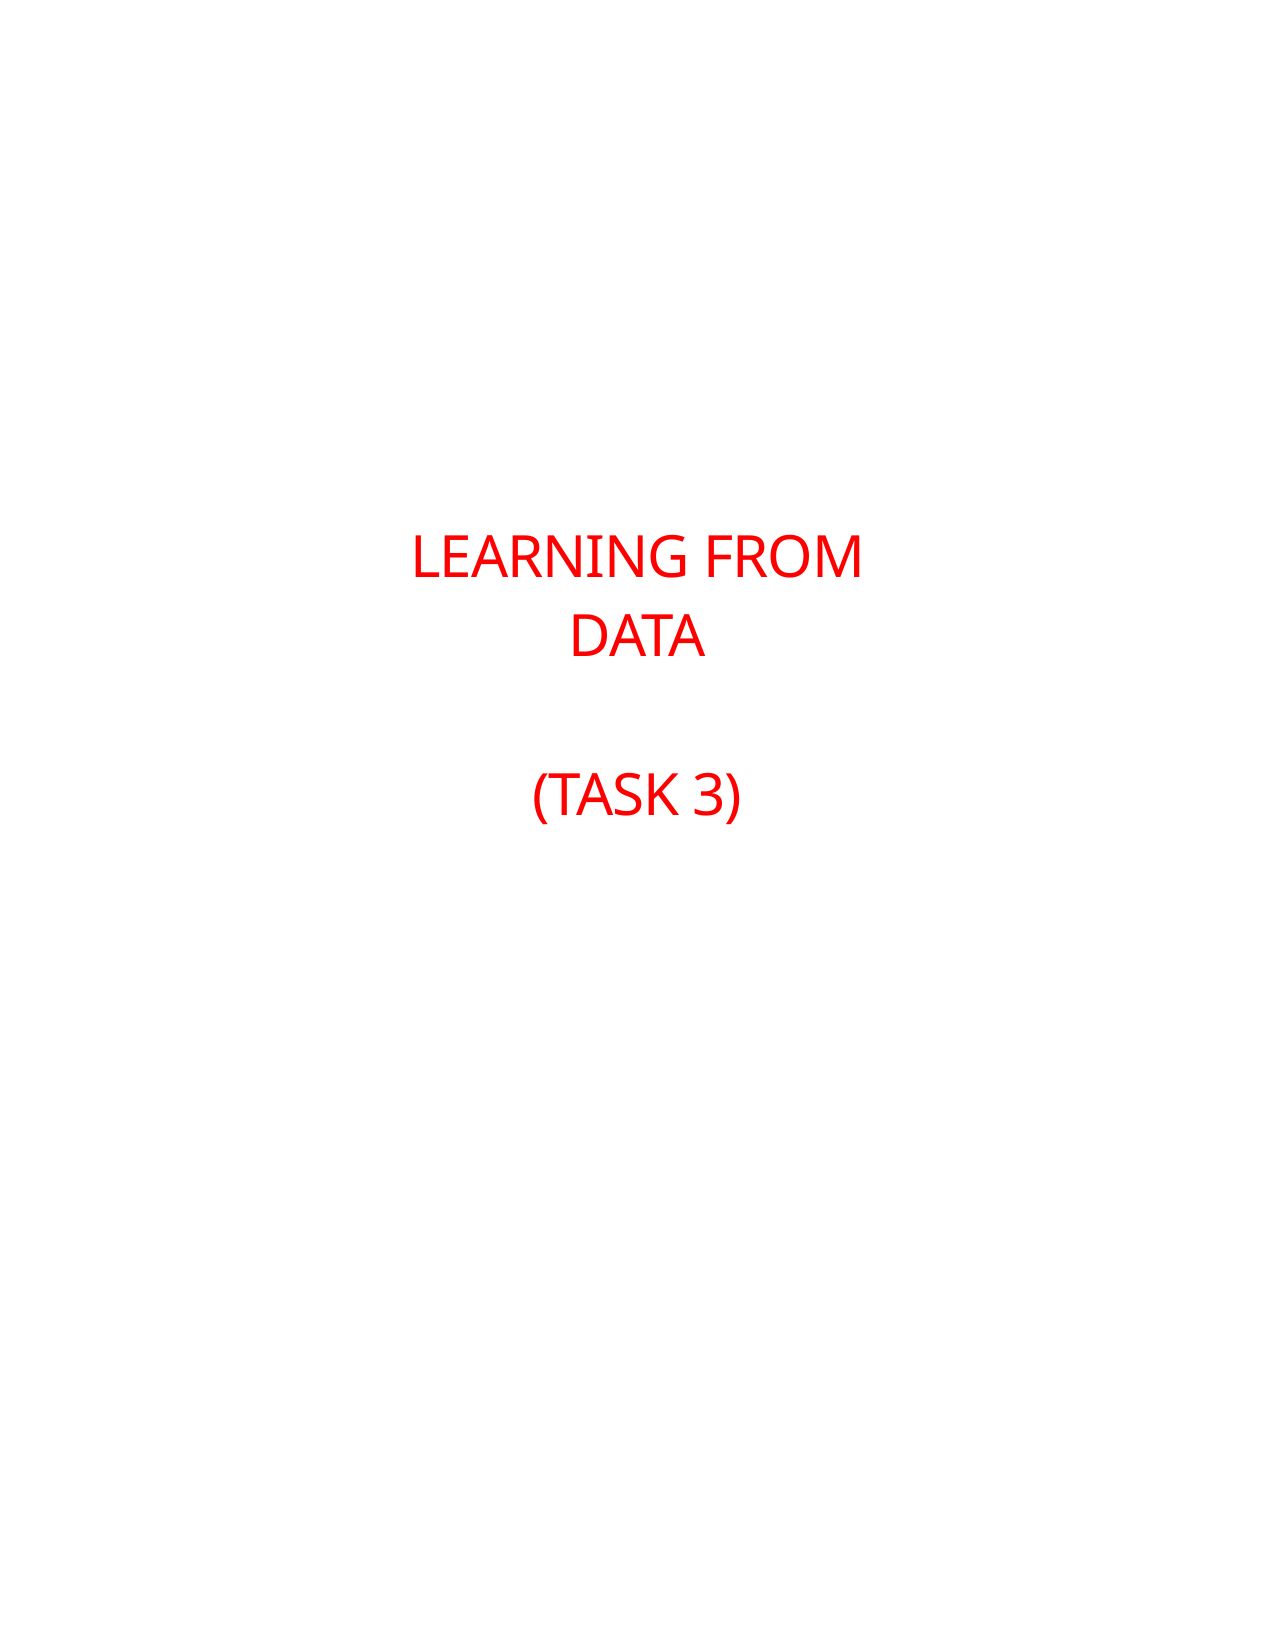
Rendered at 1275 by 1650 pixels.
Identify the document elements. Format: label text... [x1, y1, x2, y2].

title LEARNING FROM DATA [150, 515, 1125, 674]
title (TASK 3) [150, 674, 1125, 833]
